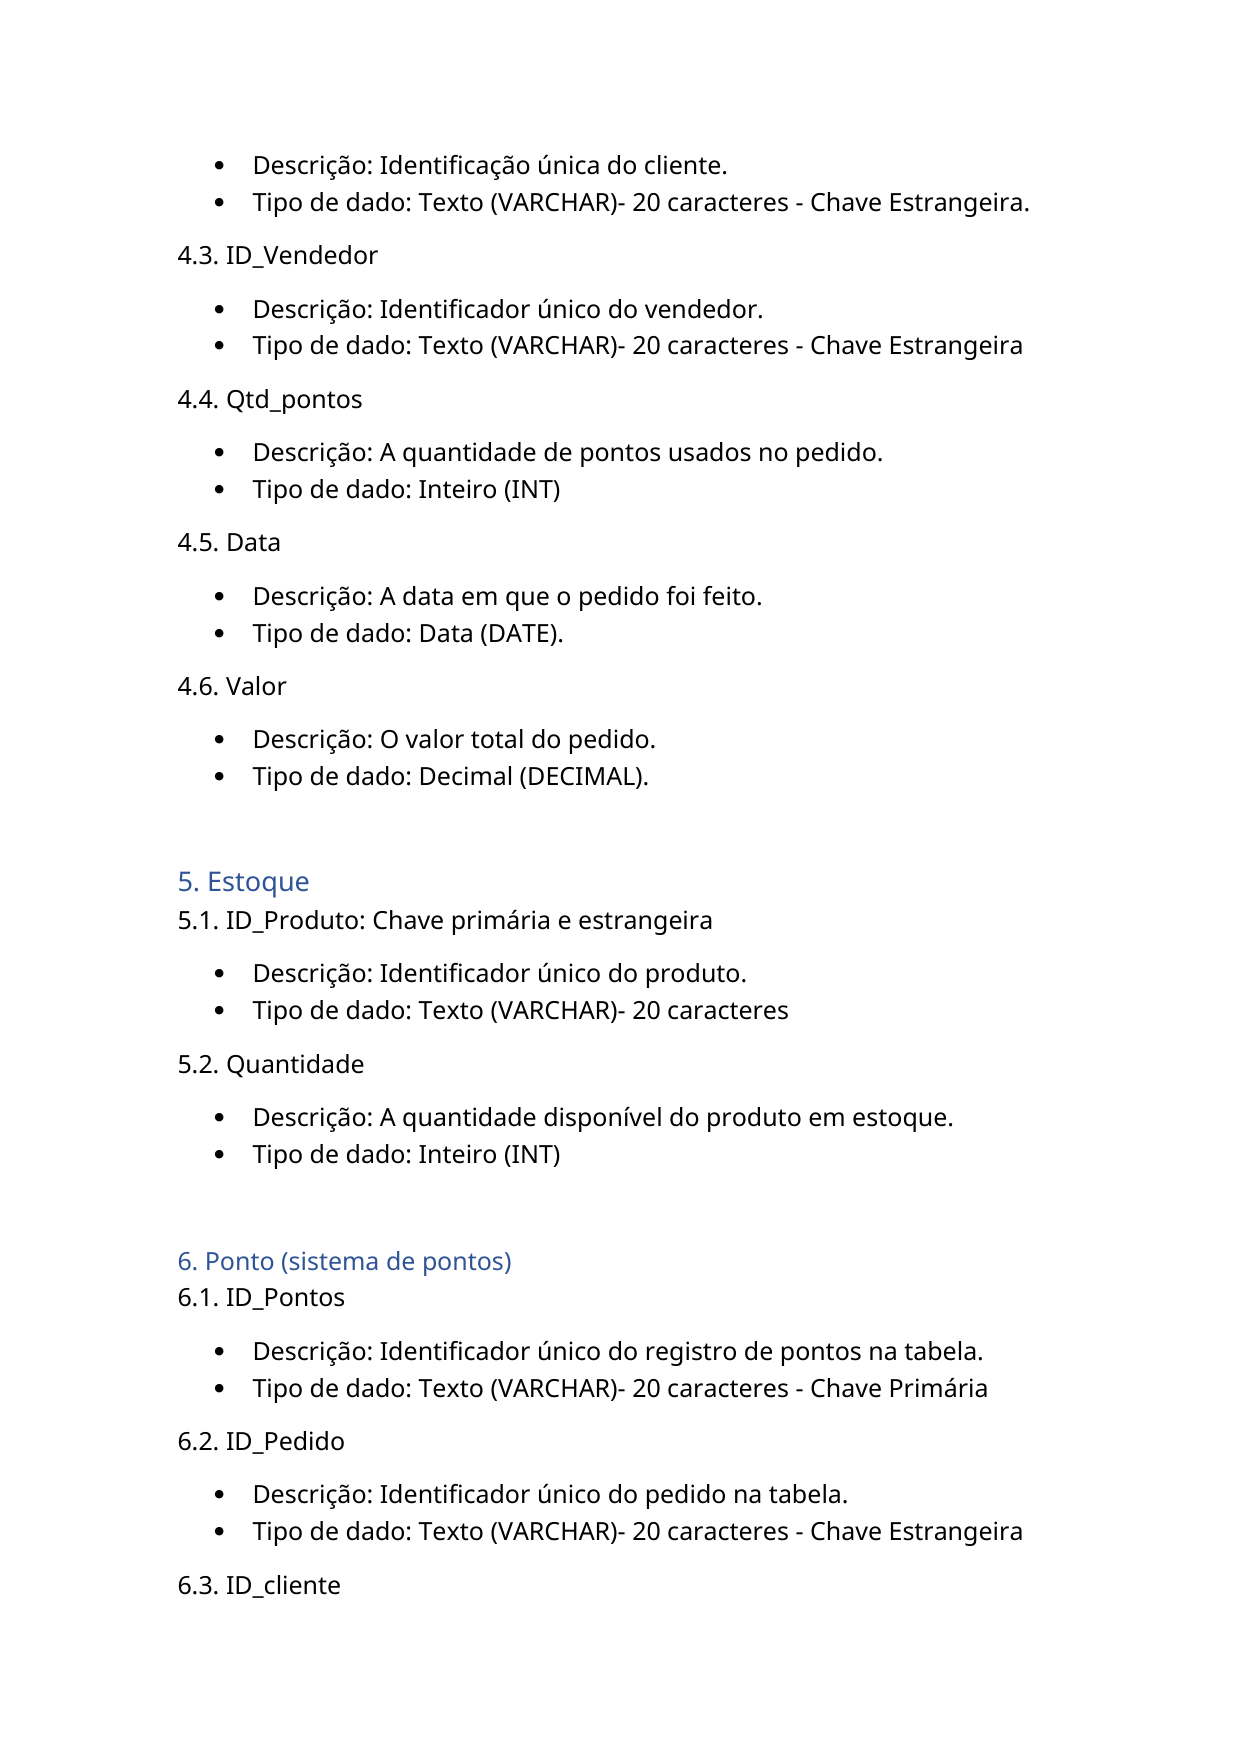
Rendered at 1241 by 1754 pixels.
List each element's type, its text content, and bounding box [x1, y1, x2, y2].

list Descrição: O valor total do pedido. [215, 722, 1063, 756]
list Tipo de dado: Inteiro (INT) [215, 1136, 1063, 1171]
list Descrição: A quantidade de pontos usados no pedido. [215, 435, 1063, 469]
list Tipo de dado: Texto (VARCHAR)- 20 caracteres [215, 993, 1063, 1027]
list Tipo de dado: Data (DATE). [215, 615, 1063, 649]
text 6.1. ID_Pontos [177, 1280, 1063, 1314]
subtitle 6. Ponto (sistema de pontos) [177, 1243, 1063, 1277]
text 5.2. Quantidade [177, 1046, 1063, 1080]
list Tipo de dado: Inteiro (INT) [215, 472, 1063, 506]
list Tipo de dado: Texto (VARCHAR)- 20 caracteres - Chave Estrangeira [215, 328, 1063, 362]
subtitle 5. Estoque [177, 863, 1063, 900]
list Tipo de dado: Decimal (DECIMAL). [215, 759, 1063, 793]
list Descrição: A data em que o pedido foi feito. [215, 578, 1063, 613]
text 6.3. ID_cliente [177, 1567, 1063, 1601]
text 6.2. ID_Pedido [177, 1424, 1063, 1458]
text 4.3. ID_Vendedor [177, 238, 1063, 272]
list Descrição: A quantidade disponível do produto em estoque. [215, 1100, 1063, 1134]
list Descrição: Identificador único do produto. [215, 956, 1063, 990]
list Tipo de dado: Texto (VARCHAR)- 20 caracteres - Chave Estrangeira. [215, 184, 1063, 218]
list Descrição: Identificação única do cliente. [215, 148, 1063, 182]
list Descrição: Identificador único do pedido na tabela. [215, 1477, 1063, 1511]
text 5.1. ID_Produto: Chave primária e estrangeira [177, 903, 1063, 937]
text 4.6. Valor [177, 669, 1063, 703]
list Tipo de dado: Texto (VARCHAR)- 20 caracteres - Chave Primária [215, 1370, 1063, 1404]
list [215, 1514, 1063, 1548]
text 4.5. Data [177, 525, 1063, 559]
list Descrição: Identificador único do vendedor. [215, 291, 1063, 325]
list Descrição: Identificador único do registro de pontos na tabela. [215, 1333, 1063, 1368]
text 4.4. Qtd_pontos [177, 381, 1063, 416]
